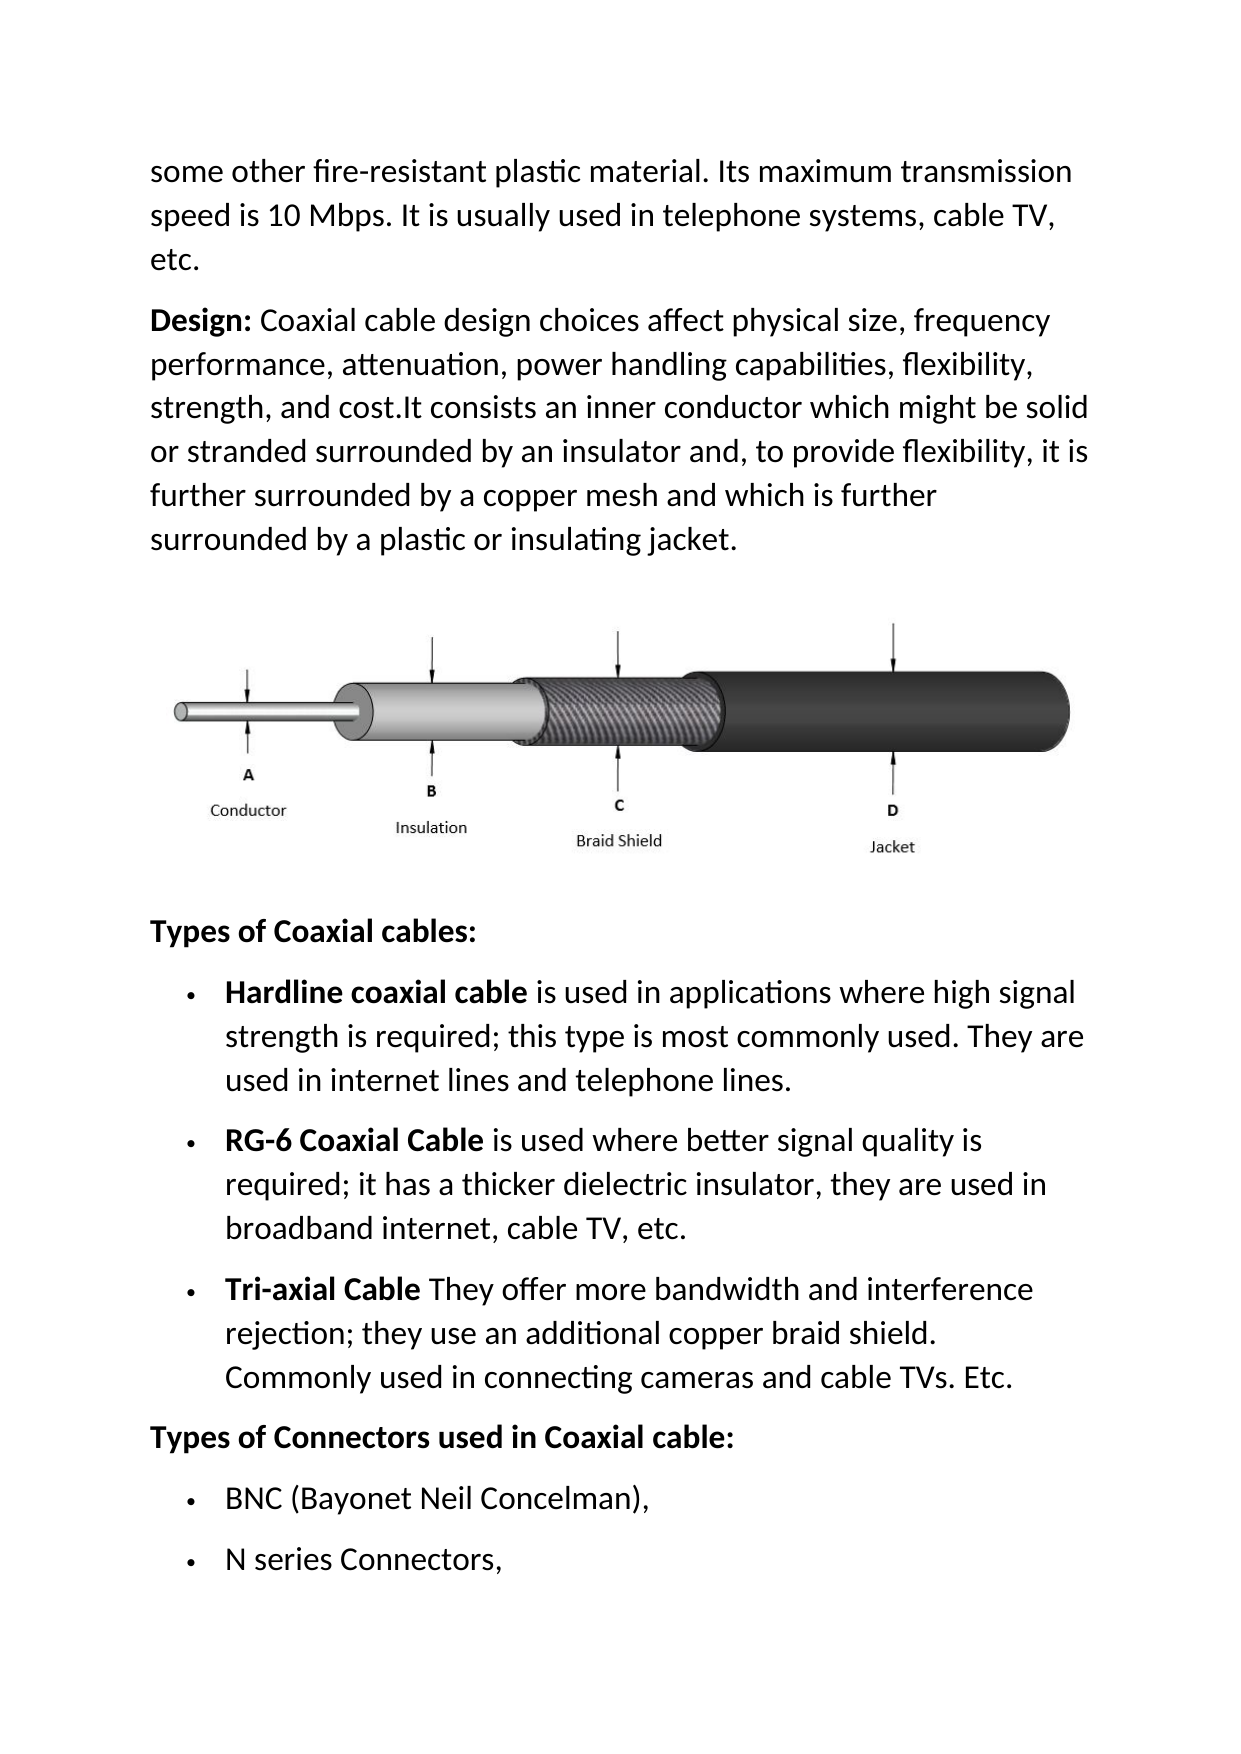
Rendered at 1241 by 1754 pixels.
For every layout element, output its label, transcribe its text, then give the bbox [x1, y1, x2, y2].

text Types of Coaxial cables: [150, 910, 1090, 951]
list Hardline coaxial cable is used in applications where high signal strength is required; this type is most commonly used. They are used in internet lines and telephone lines. [187, 971, 1090, 1099]
list RG-6 Coaxial Cable is used where better signal quality is required; it has a thicker dielectric insulator, they are used in broadband internet, cable TV, etc. [187, 1119, 1090, 1248]
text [150, 150, 1090, 279]
picture [150, 561, 1090, 892]
list Tri-axial Cable They offer more bandwidth and interference rejection; they use an additional copper braid shield. Commonly used in connecting cameras and cable TVs. Etc. [187, 1268, 1090, 1396]
text Types of Connectors used in Coaxial cable: [150, 1416, 1090, 1457]
list N series Connectors, [187, 1538, 1090, 1578]
text Design: Coaxial cable design choices affect physical size, frequency performance, attenuation, power handling capabilities, flexibility, strength, and cost.It consists an inner conductor which might be solid or stranded surrounded by an insulator and, to provide flexibility, it is further surrounded by a copper mesh and which is further surrounded by a plastic or insulating jacket. [150, 298, 1090, 561]
list BNC (Bayonet Neil Concelman), [187, 1477, 1090, 1518]
